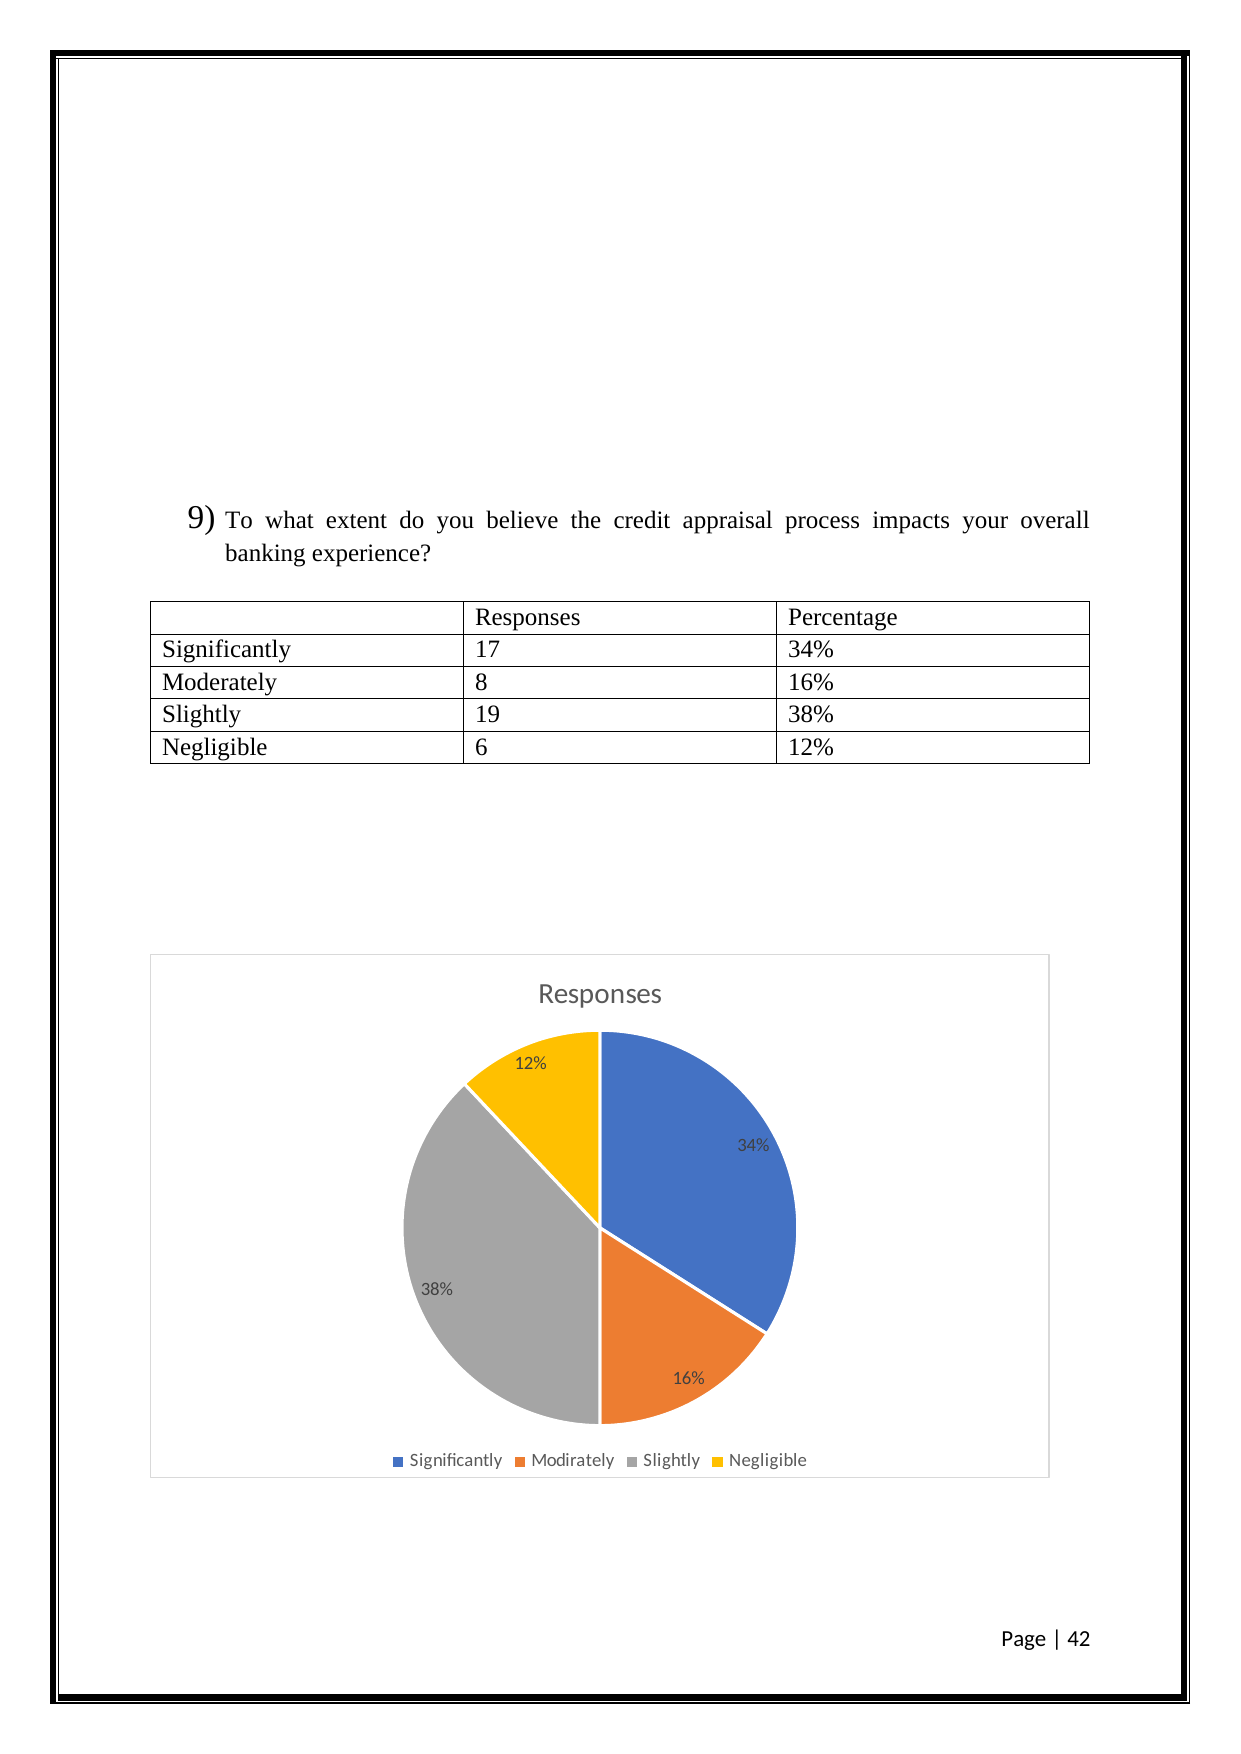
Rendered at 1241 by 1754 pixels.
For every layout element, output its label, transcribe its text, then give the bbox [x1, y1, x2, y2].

table_cell 12% [777, 732, 1089, 763]
table_cell 17 [464, 635, 776, 666]
table_cell 6 [464, 732, 776, 763]
table_cell 34% [777, 635, 1089, 666]
table_cell Moderately [151, 667, 463, 698]
table_cell Negligible [151, 732, 463, 763]
table_cell Slightly [151, 699, 463, 731]
table_cell 38% [777, 699, 1089, 731]
table_cell 8 [464, 667, 776, 698]
list To what extent do you believe the credit appraisal process impacts your overall banking experience? [187, 497, 1090, 567]
table_cell 16% [777, 667, 1089, 698]
table_header [151, 602, 463, 633]
table_cell 19 [464, 699, 776, 731]
table_header Percentage [777, 602, 1089, 633]
table_header Responses [464, 602, 776, 633]
table_cell Significantly [151, 635, 463, 666]
